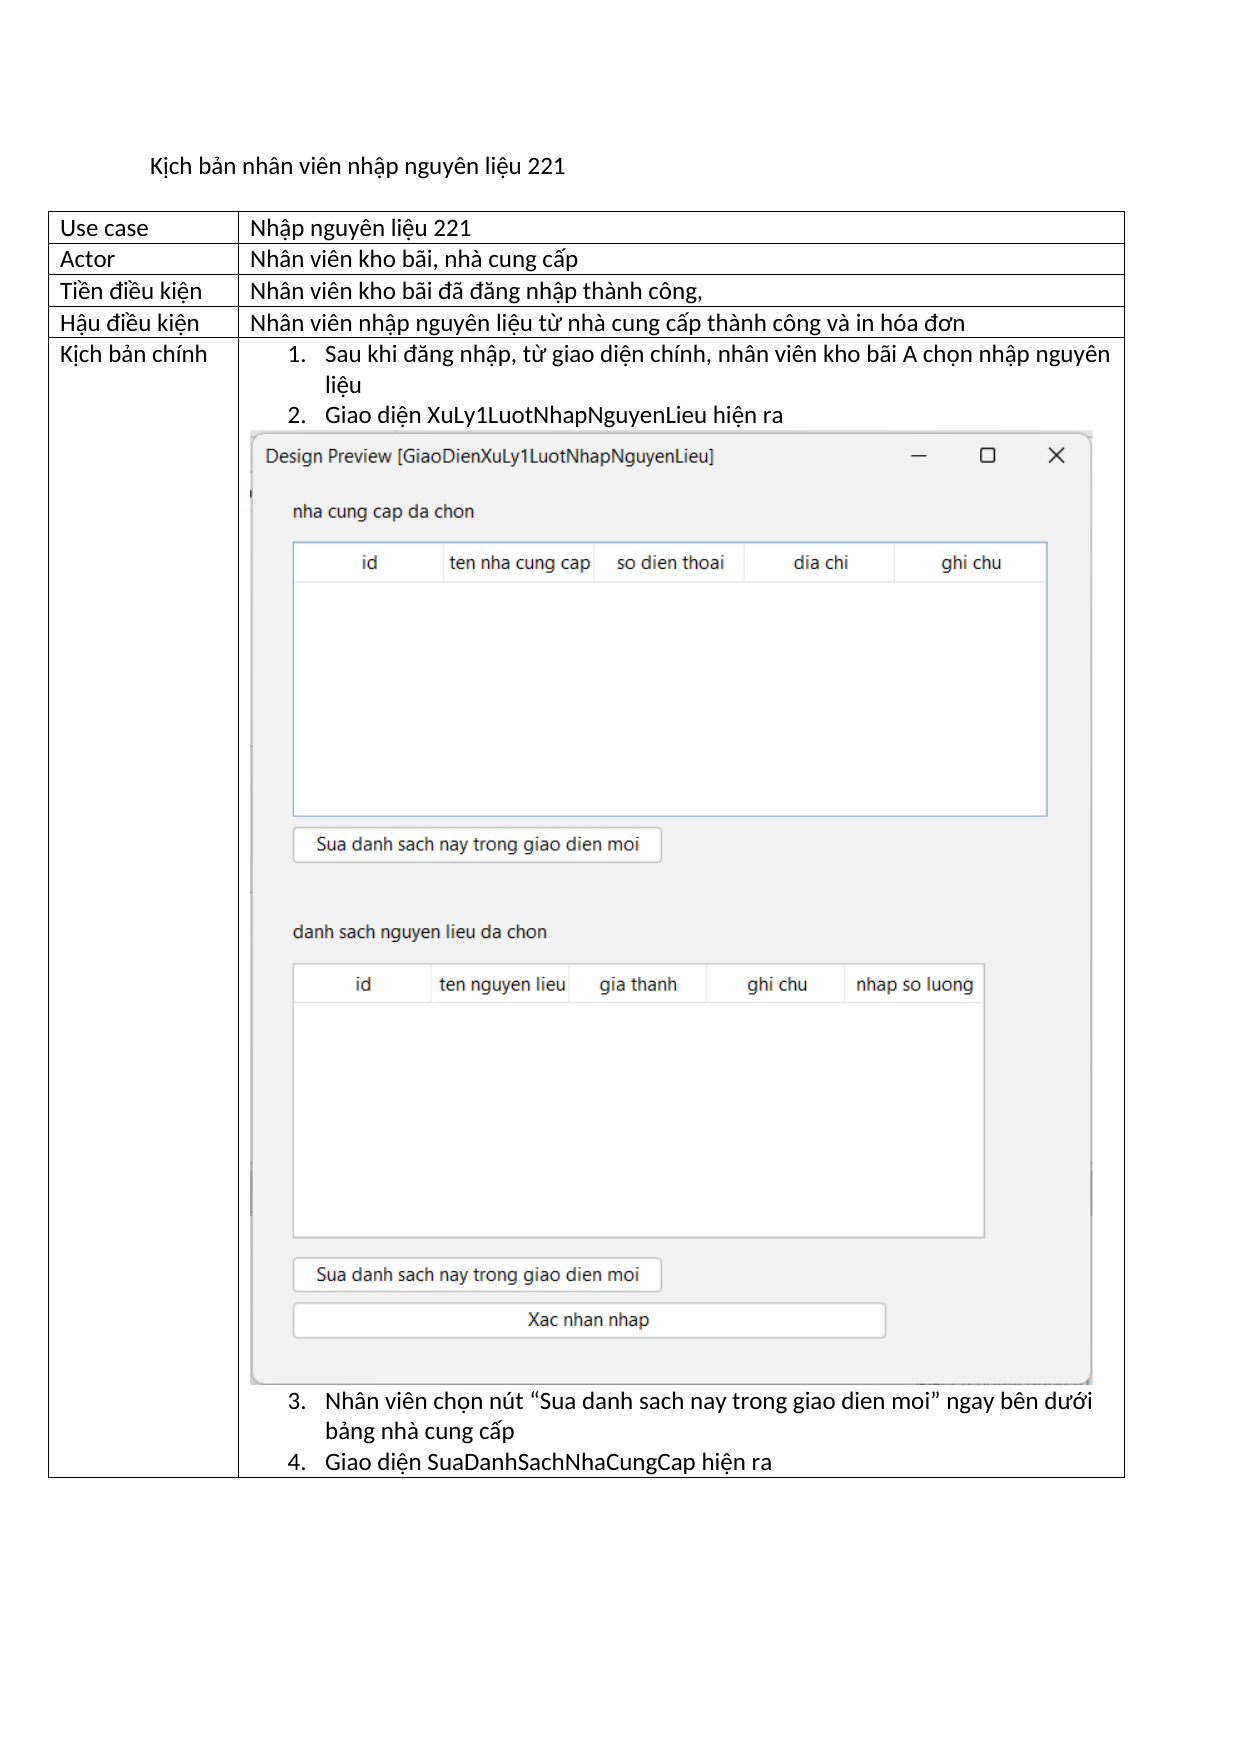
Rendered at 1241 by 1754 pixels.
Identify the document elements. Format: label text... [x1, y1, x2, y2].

table_cell Nhân viên kho bãi đã đăng nhập thành công, [239, 275, 1124, 306]
table_header Use case [49, 212, 238, 243]
table_header Nhập nguyên liệu 221 [239, 212, 1124, 243]
text Kịch bản nhân viên nhập nguyên liệu 221 [150, 150, 1090, 181]
table_cell Kịch bản chính [49, 338, 238, 1477]
table_cell Tiền điều kiện [49, 275, 238, 306]
table_cell Nhân viên nhập nguyên liệu từ nhà cung cấp thành công và in hóa đơn [239, 307, 1124, 337]
table_cell Nhân viên kho bãi, nhà cung cấp [239, 244, 1124, 274]
picture [250, 430, 1093, 1385]
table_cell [239, 338, 1124, 1477]
table_cell Hậu điều kiện [49, 307, 238, 337]
table_cell Actor [49, 244, 238, 274]
